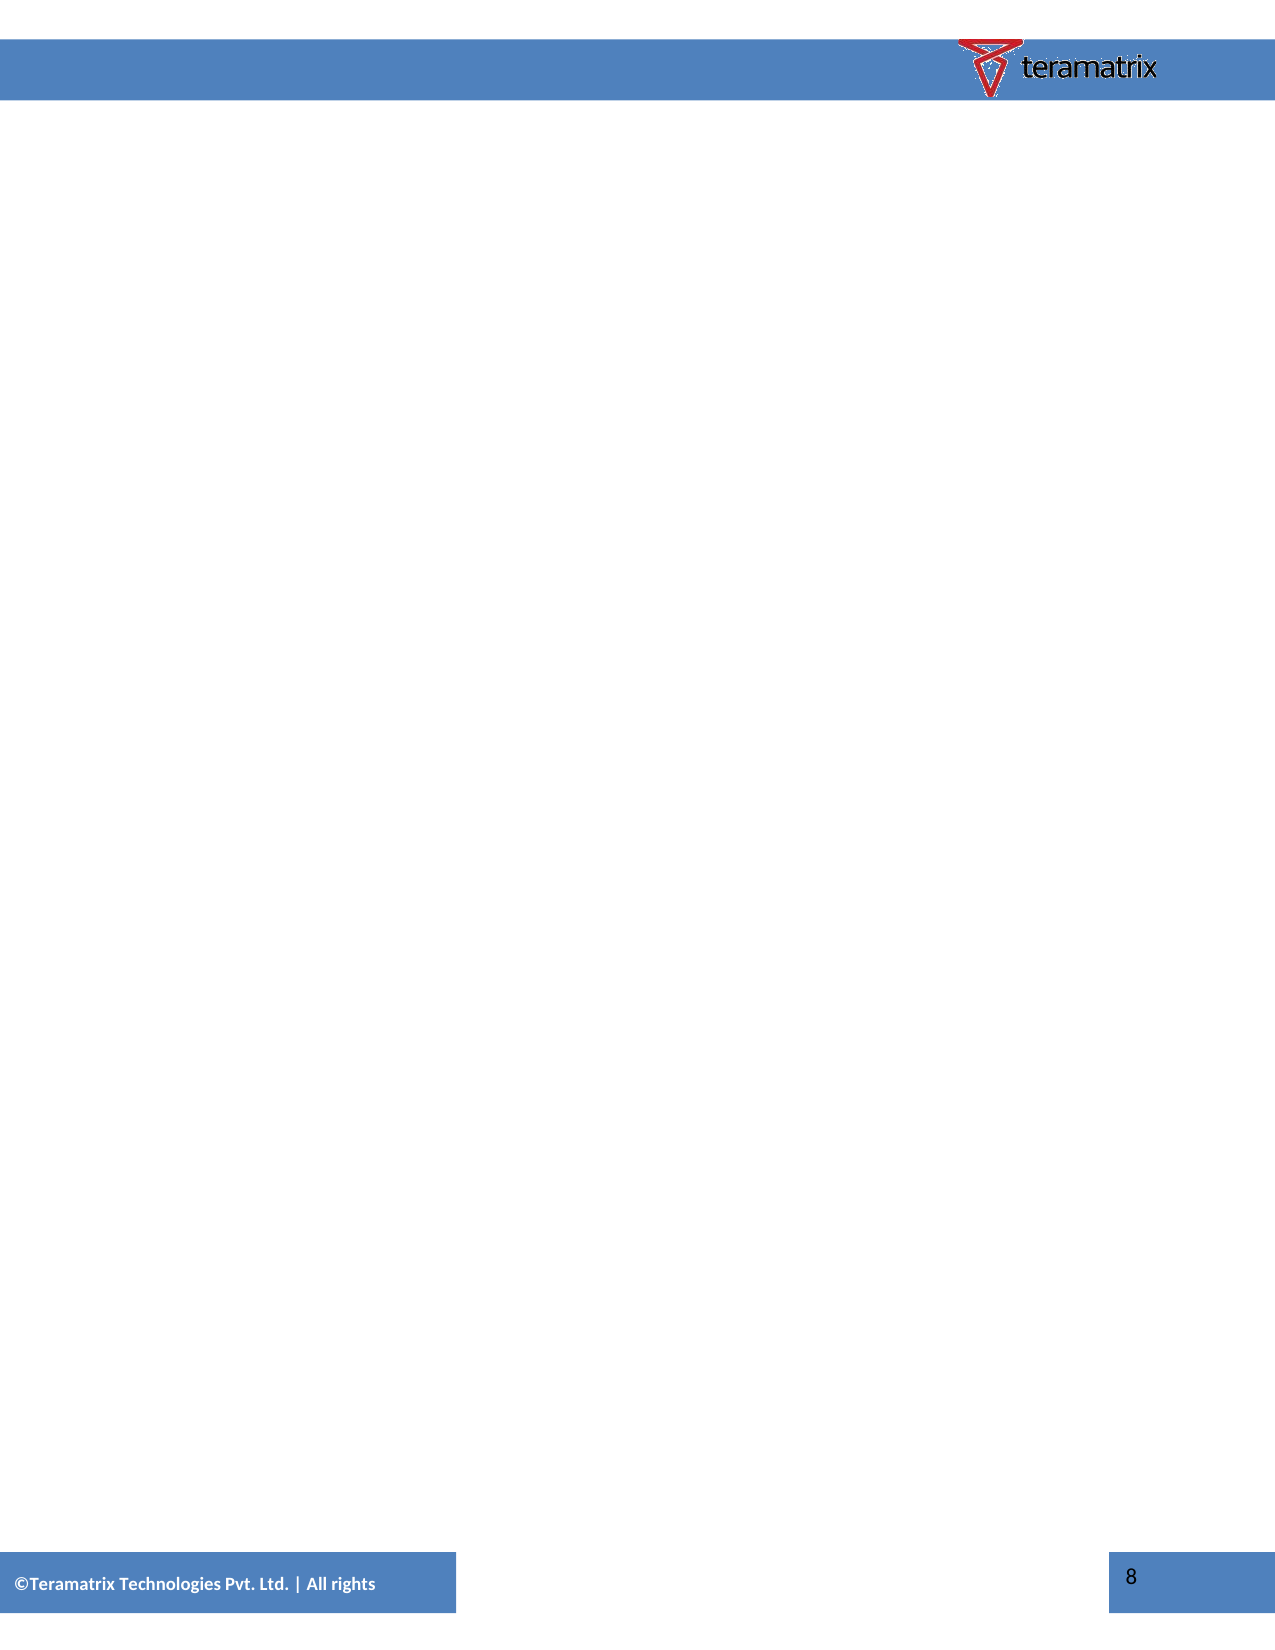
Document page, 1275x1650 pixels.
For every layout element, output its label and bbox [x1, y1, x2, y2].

picture [958, 39, 1157, 97]
